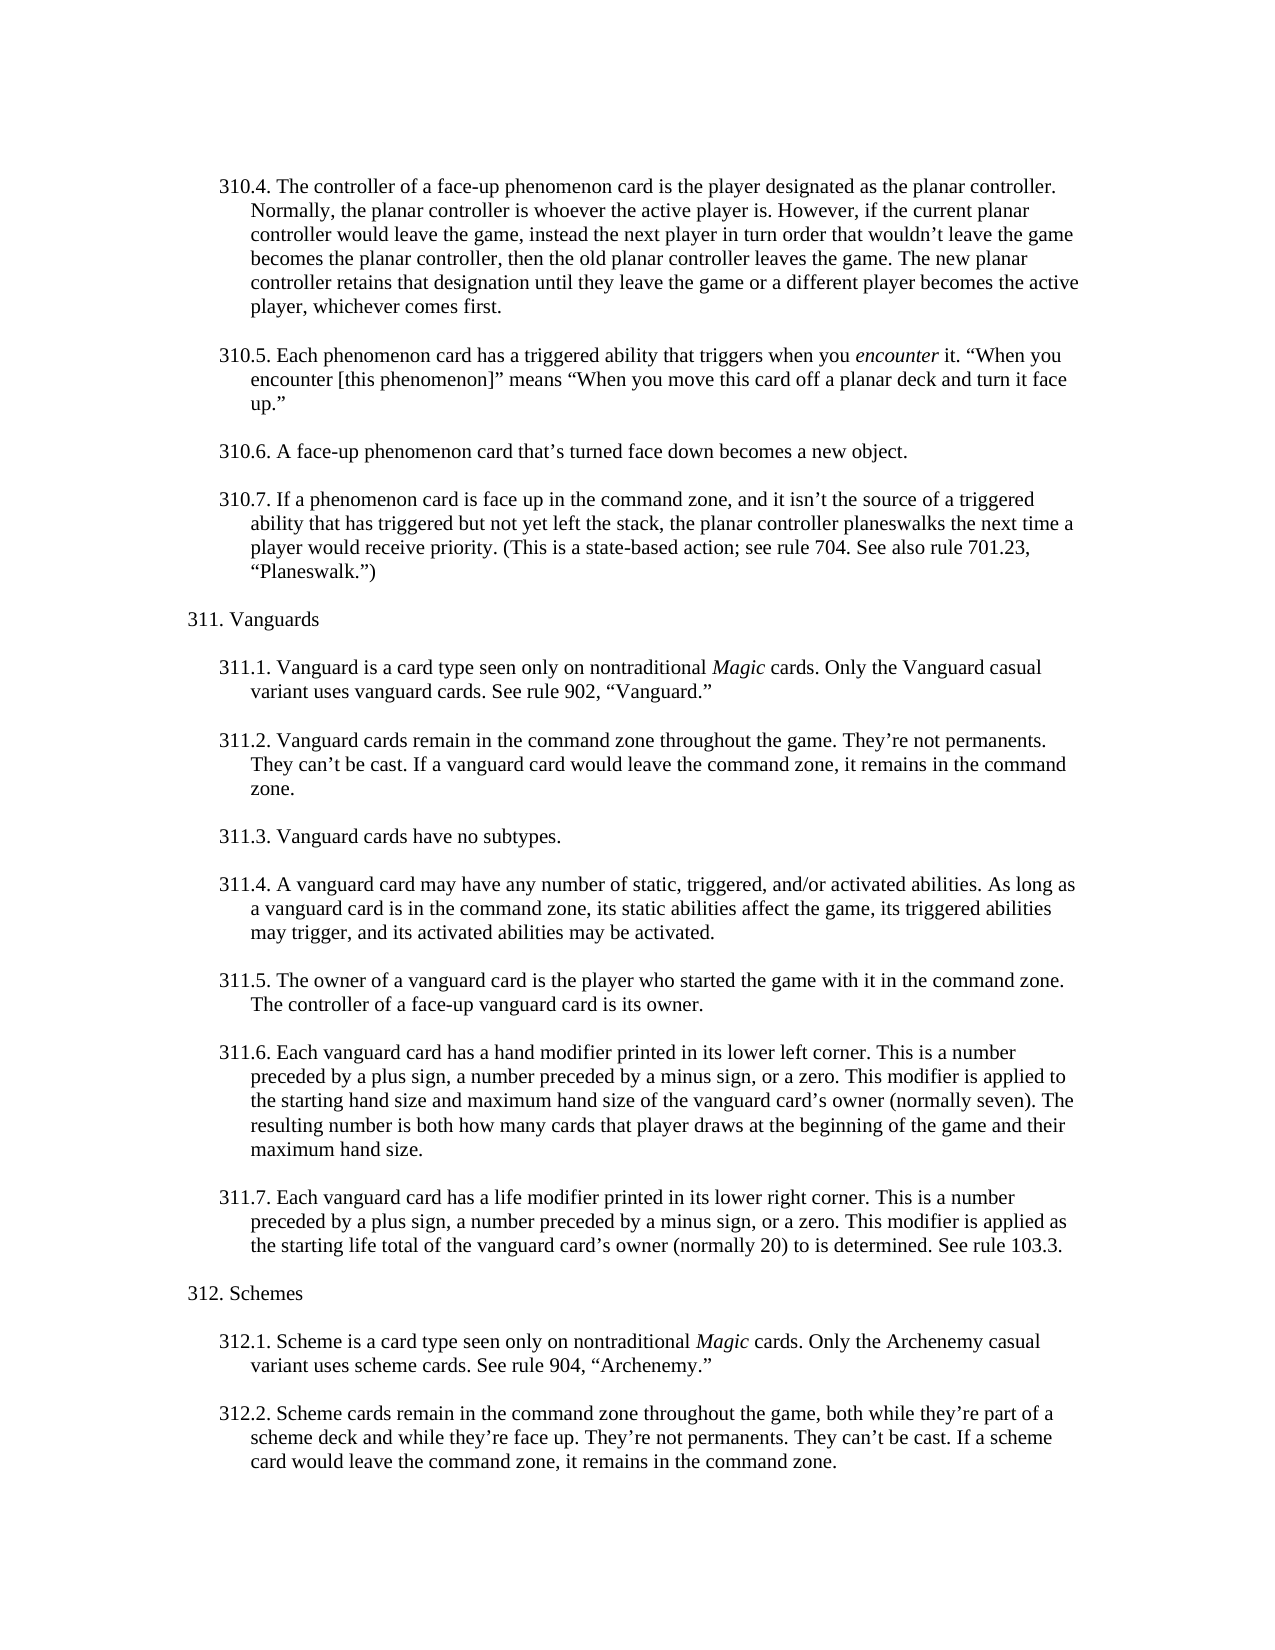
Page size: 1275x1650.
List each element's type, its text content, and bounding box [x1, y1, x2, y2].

text 312.1. Scheme is a card type seen only on nontraditional Magic cards. Only the Archenemy casual variant uses scheme cards. See rule 904, “Archenemy.” [219, 1329, 1087, 1377]
text 311.1. Vanguard is a card type seen only on nontraditional Magic cards. Only the Vanguard casual variant uses vanguard cards. See rule 902, “Vanguard.” [219, 655, 1087, 703]
text 311.2. Vanguard cards remain in the command zone throughout the game. They’re not permanents. They can’t be cast. If a vanguard card would leave the command zone, it remains in the command zone. [219, 727, 1087, 800]
text 311.5. The owner of a vanguard card is the player who started the game with it in the command zone. The controller of a face-up vanguard card is its owner. [219, 968, 1087, 1016]
text 310.4. The controller of a face-up phenomenon card is the player designated as the planar controller. Normally, the planar controller is whoever the active player is. However, if the current planar controller would leave the game, instead the next player in turn order that wouldn’t leave the game becomes the planar controller, then the old planar controller leaves the game. The new planar controller retains that designation until they leave the game or a different player becomes the active player, whichever comes first. [219, 174, 1087, 318]
text 311.6. Each vanguard card has a hand modifier printed in its lower left corner. This is a number preceded by a plus sign, a number preceded by a minus sign, or a zero. This modifier is applied to the starting hand size and maximum hand size of the vanguard card’s owner (normally seven). The resulting number is both how many cards that player draws at the beginning of the game and their maximum hand size. [219, 1040, 1087, 1161]
text 311.7. Each vanguard card has a life modifier printed in its lower right corner. This is a number preceded by a plus sign, a number preceded by a minus sign, or a zero. This modifier is applied as the starting life total of the vanguard card’s owner (normally 20) to is determined. See rule 103.3. [219, 1185, 1087, 1257]
text 311.3. Vanguard cards have no subtypes. [219, 824, 1087, 848]
text 310.5. Each phenomenon card has a triggered ability that triggers when you encounter it. “When you encounter [this phenomenon]” means “When you move this card off a planar deck and turn it face up.” [219, 342, 1087, 415]
text 312. Schemes [187, 1281, 1087, 1305]
text 311. Vanguards [187, 607, 1087, 631]
text 310.7. If a phenomenon card is face up in the command zone, and it isn’t the source of a triggered ability that has triggered but not yet left the stack, the planar controller planeswalks the next time a player would receive priority. (This is a state-based action; see rule 704. See also rule 701.23, “Planeswalk.”) [219, 487, 1087, 583]
text 310.6. A face-up phenomenon card that’s turned face down becomes a new object. [219, 439, 1087, 463]
text 311.4. A vanguard card may have any number of static, triggered, and/or activated abilities. As long as a vanguard card is in the command zone, its static abilities affect the game, its triggered abilities may trigger, and its activated abilities may be activated. [219, 872, 1087, 944]
text 312.2. Scheme cards remain in the command zone throughout the game, both while they’re part of a scheme deck and while they’re face up. They’re not permanents. They can’t be cast. If a scheme card would leave the command zone, it remains in the command zone. [219, 1401, 1087, 1473]
